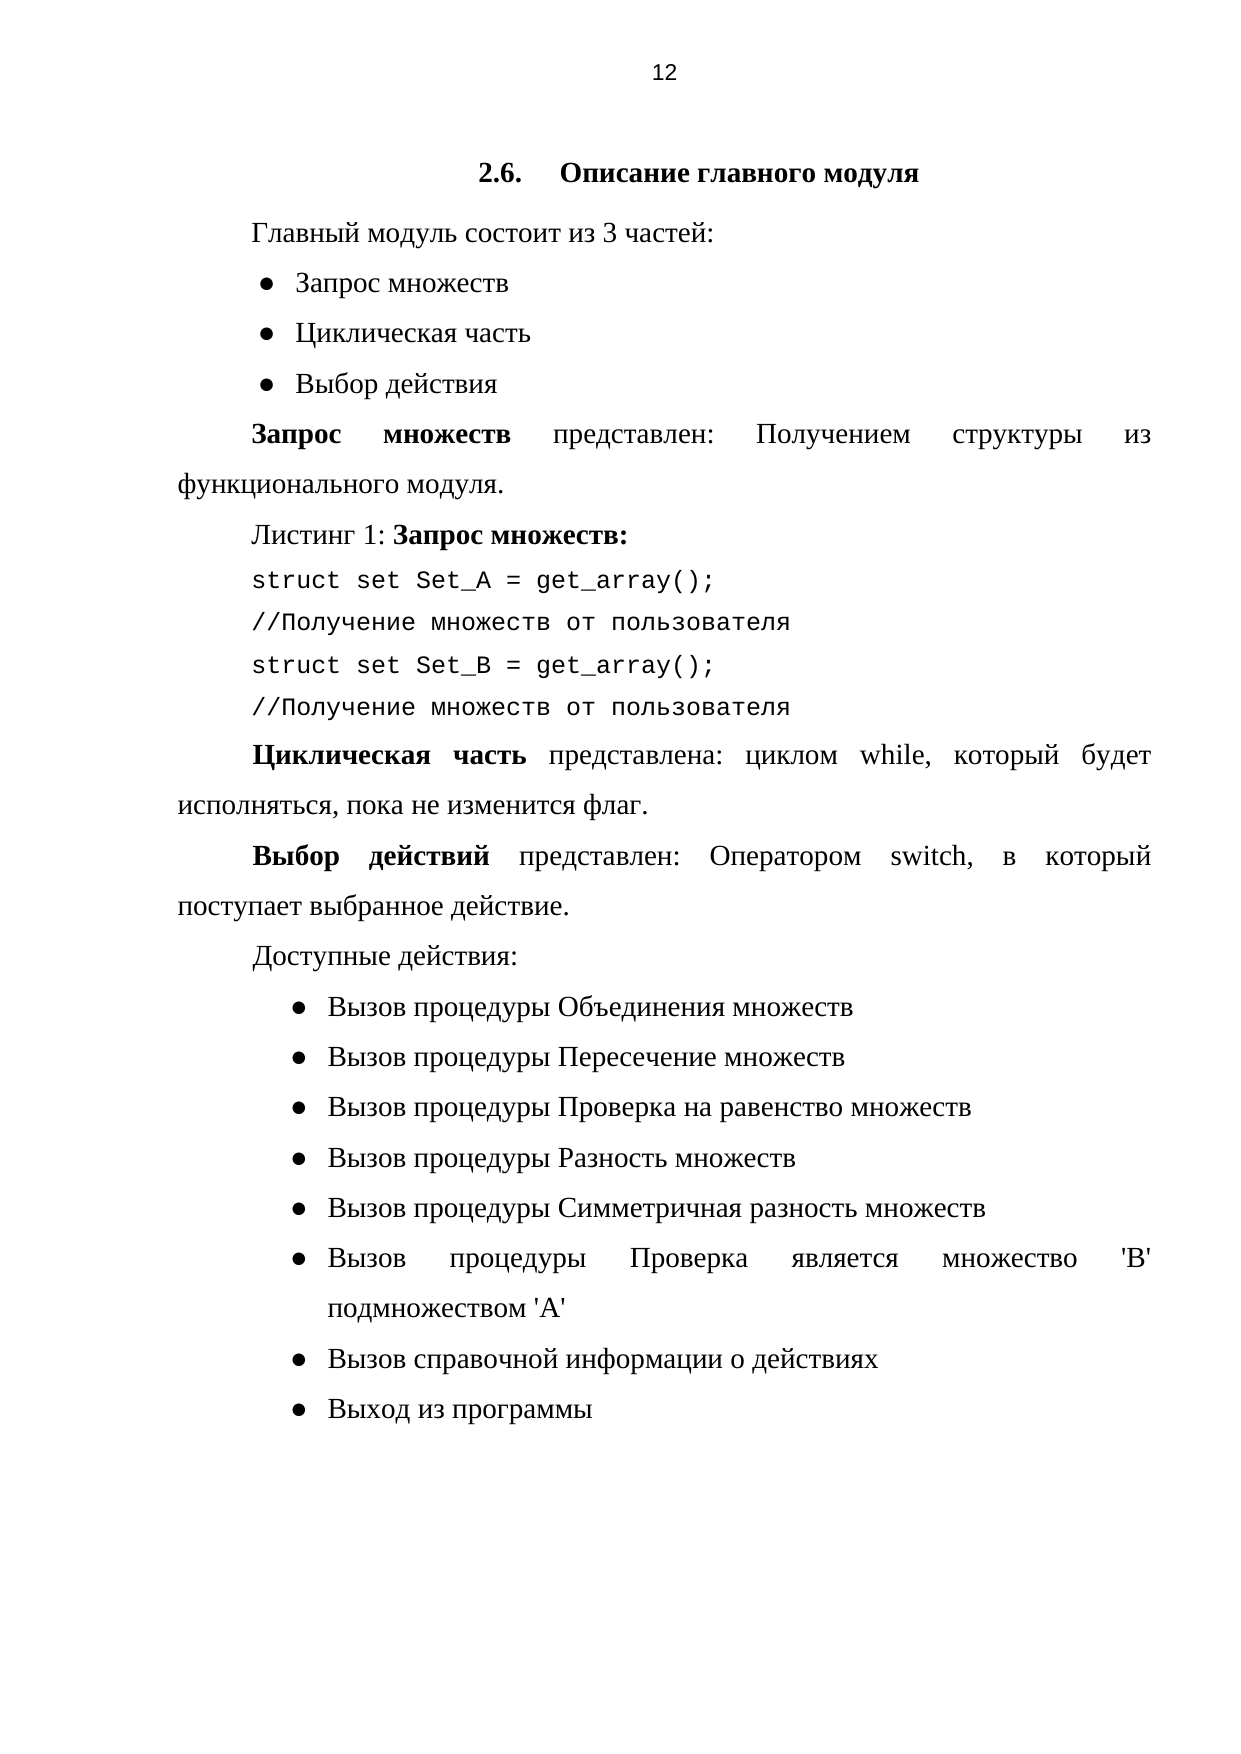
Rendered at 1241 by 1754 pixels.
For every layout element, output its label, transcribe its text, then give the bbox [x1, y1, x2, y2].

list Вызов процедуры Разность множеств [290, 1140, 1152, 1173]
text Запрос множеств представлен: Получением структуры из функционального модуля. [177, 416, 1152, 500]
text //Получение множеств от пользователя [177, 695, 1152, 723]
list Запрос множеств [258, 265, 1152, 299]
text Циклическая часть представлена: циклом while, который будет исполняться, пока не изменится флаг. [177, 737, 1152, 821]
list Вызов процедуры Проверка является множество 'B' подмножеством 'A' [290, 1240, 1152, 1324]
subtitle Описание главного модуля [290, 156, 1152, 189]
text //Получение множеств от пользователя [177, 610, 1152, 638]
list Вызов процедуры Пересечение множеств [290, 1039, 1152, 1073]
text Выбор действий представлен: Оператором switch, в который поступает выбранное действие. [177, 838, 1152, 922]
list Вызов справочной информации о действиях [290, 1341, 1152, 1374]
list Вызов процедуры Объединения множеств [290, 989, 1152, 1022]
list Выбор действия [258, 366, 1152, 399]
list Вызов процедуры Симметричная разность множеств [290, 1190, 1152, 1223]
text Листинг 1: Запрос множеств: [177, 517, 1152, 550]
text Главный модуль состоит из 3 частей: [177, 215, 1152, 248]
list Вызов процедуры Проверка на равенство множеств [290, 1089, 1152, 1123]
list Выход из программы [290, 1391, 1152, 1425]
text Доступные действия: [177, 938, 1152, 972]
list Циклическая часть [258, 316, 1152, 349]
text struct set Set_B = get_array(); [177, 652, 1152, 681]
text struct set Set_A = get_array(); [177, 567, 1152, 596]
